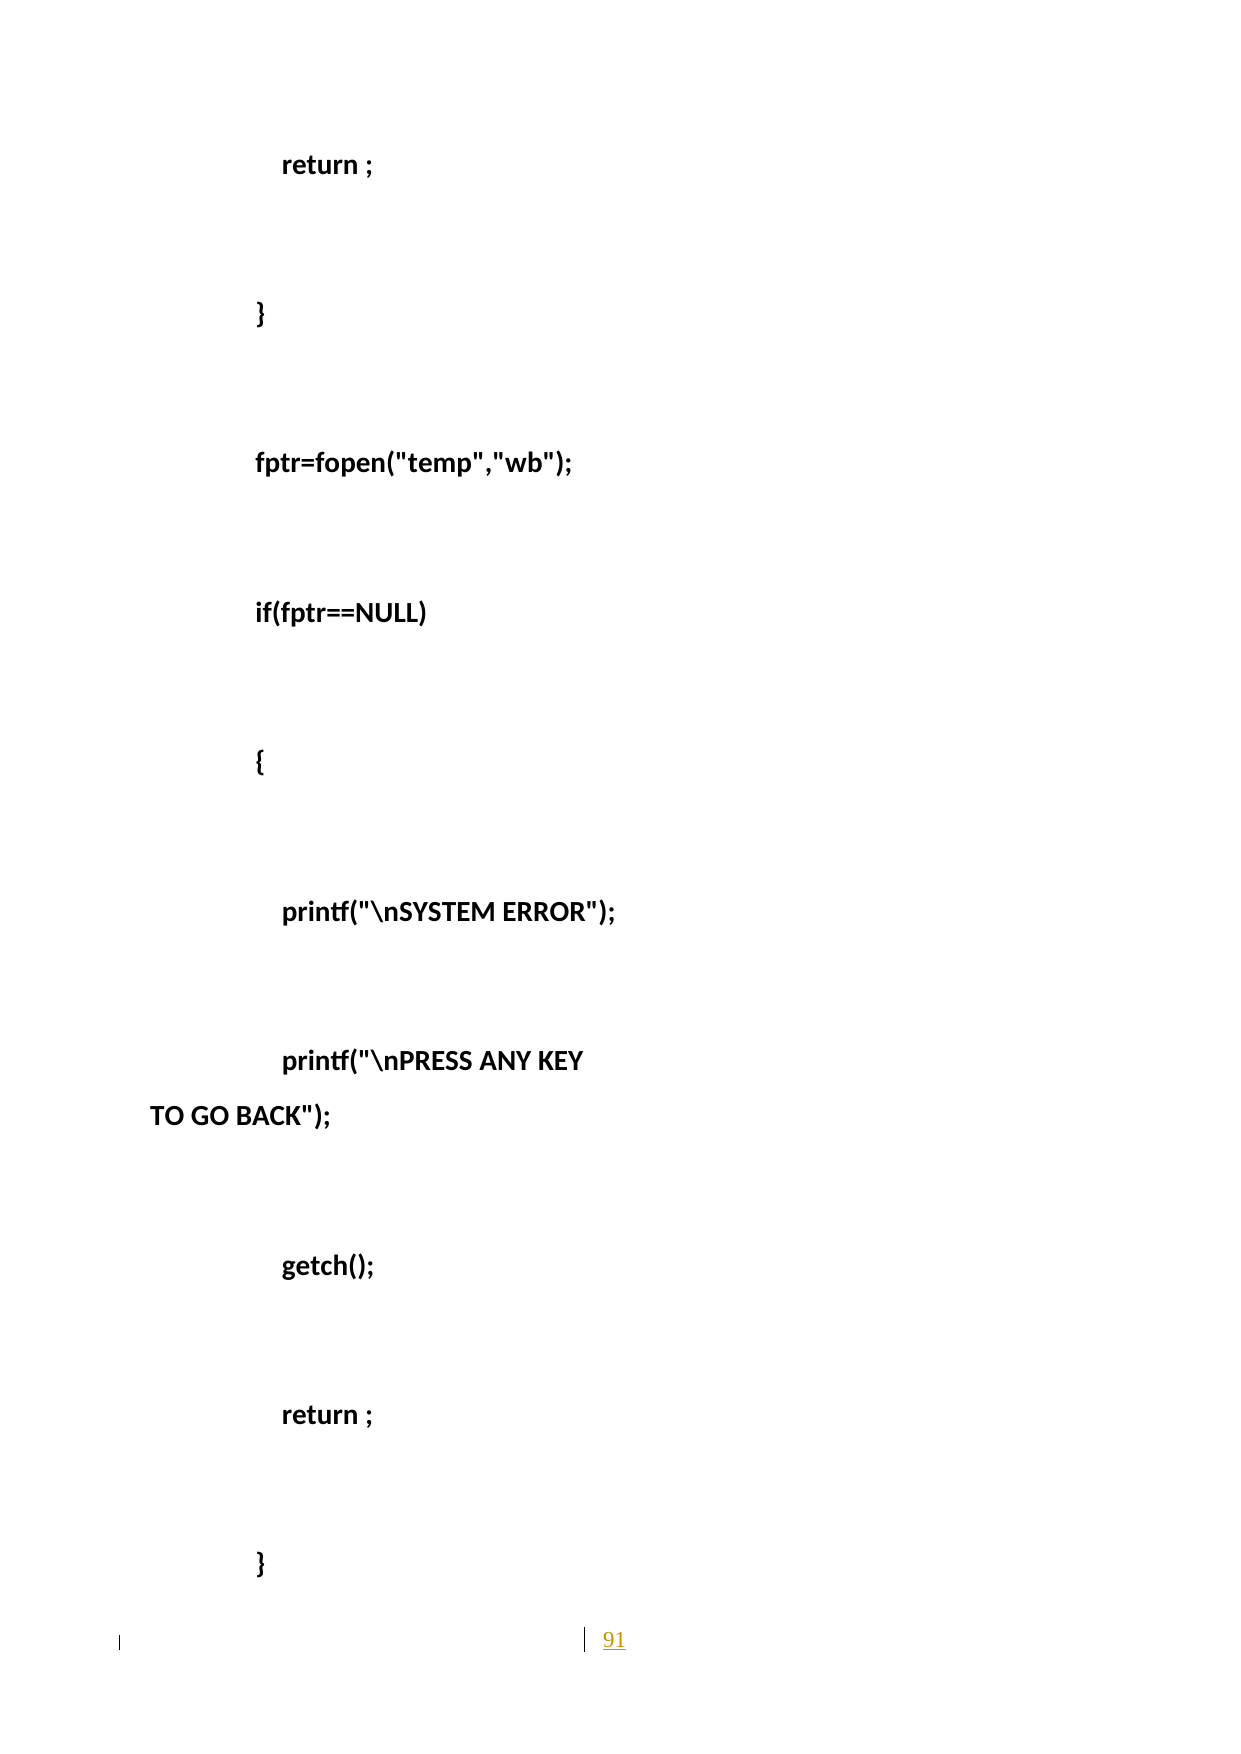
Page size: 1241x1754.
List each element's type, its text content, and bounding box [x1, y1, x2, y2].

text } [150, 1545, 620, 1581]
text if(fptr==NULL) [150, 594, 620, 629]
text } [150, 295, 620, 331]
text return ; [150, 146, 620, 181]
text { [150, 743, 620, 779]
text fptr=fopen("temp","wb"); [150, 444, 620, 480]
text getch(); [150, 1247, 620, 1282]
text printf("\nSYSTEM ERROR"); [150, 893, 620, 928]
text return ; [150, 1396, 620, 1432]
text printf("\nPRESS ANY KEY TO GO BACK"); [150, 1042, 620, 1133]
